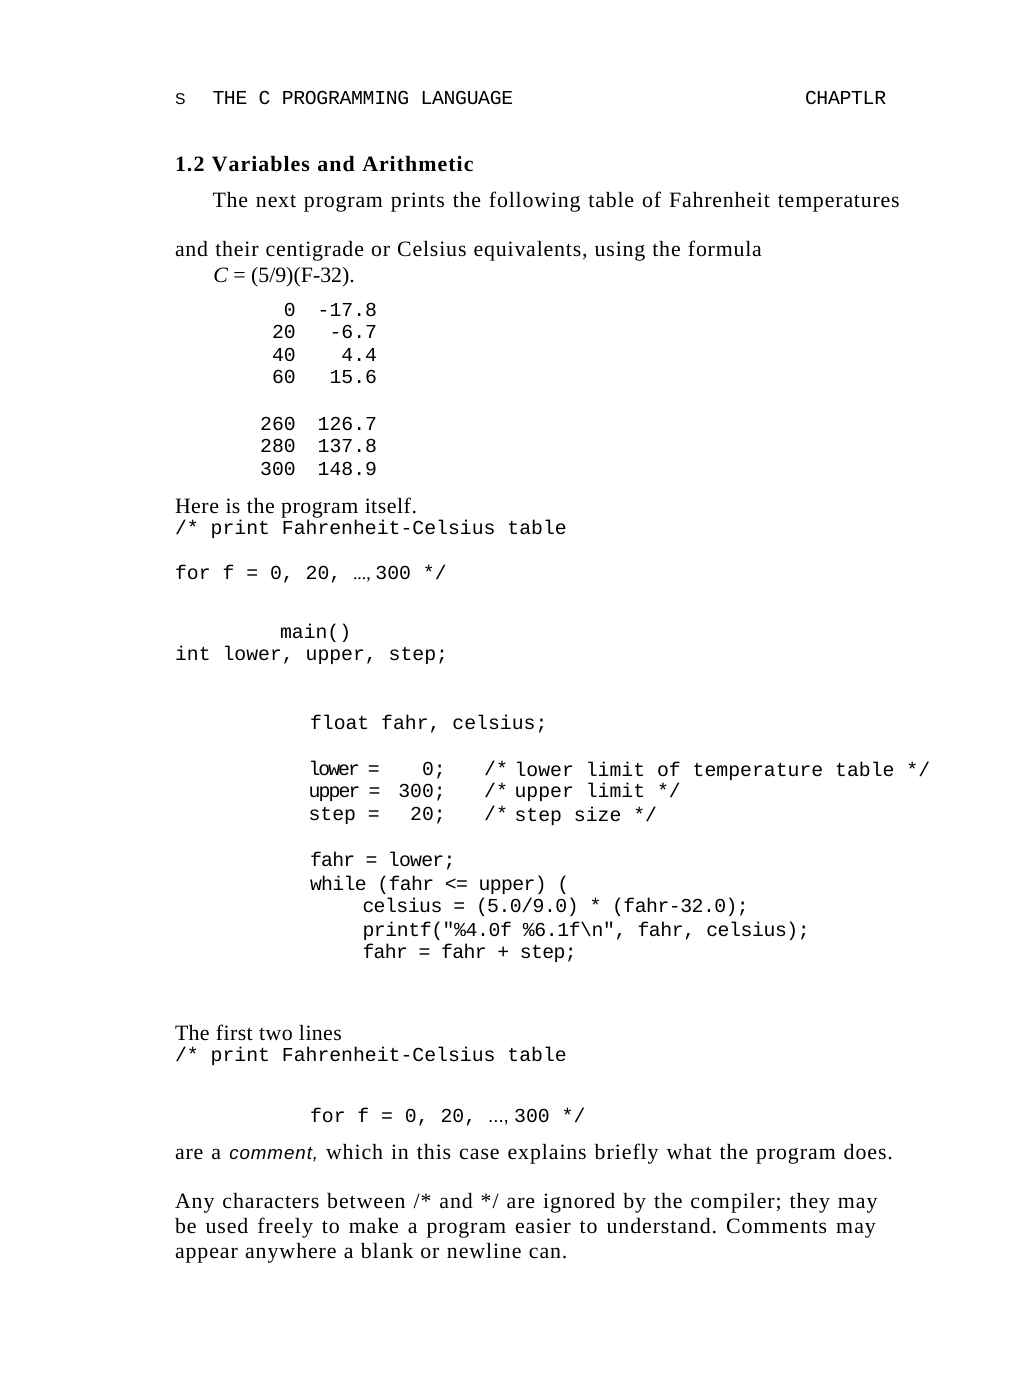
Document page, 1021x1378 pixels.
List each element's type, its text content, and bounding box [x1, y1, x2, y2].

table_cell 148.9 [308, 458, 939, 483]
table_cell step = [175, 805, 388, 833]
table_cell 4.4 [308, 344, 939, 367]
table_cell -6.7 [308, 322, 939, 344]
table_cell step size */ [508, 805, 939, 833]
text fahr = fahr + step; [362, 943, 939, 962]
table_cell /* [461, 805, 508, 833]
table_cell /* [461, 782, 508, 805]
table_cell 260 [175, 401, 308, 436]
table_header lower = [175, 748, 388, 782]
table_cell 126.7 [308, 401, 939, 436]
text /* print Fahrenheit-Celsius table for f = 0, 20, ..., 300 */ main() [250, 598, 939, 643]
text while (fahr <= upper) ( [310, 874, 939, 894]
table_cell 40 [175, 344, 308, 367]
table_header lower limit of temperature table */ [508, 748, 939, 782]
table_cell 300 [175, 458, 308, 483]
table_header /* [461, 748, 508, 782]
table_header C = (5/9)(F-32). [175, 261, 939, 292]
table_cell 137.8 [308, 436, 939, 458]
table_cell 60 [175, 367, 308, 401]
text /* print Fahrenheit-Celsius table for f = 0, 20, ..., 300 */ [250, 1081, 939, 1127]
text The next program prints the following table of Fahrenheit temperatures and their centigrade or Celsius equivalents, using the formula [175, 188, 902, 261]
text S THE C PROGRAMMING LANGUAGE CHAPTLR [175, 86, 939, 109]
text 1.2 Variables and Arithmetic [175, 152, 939, 177]
table_cell 280 [175, 436, 308, 458]
text celsius = (5.0/9.0) * (fahr-32.0); [731, 898, 939, 916]
table_cell upper limit */ [508, 782, 939, 805]
table_cell 300; [388, 782, 461, 805]
text celsius = (5.0/9.0) * (fahr-32.0); [617, 898, 732, 916]
table_cell 20 [175, 322, 308, 344]
table_cell -17.8 [308, 292, 939, 322]
text celsius = (5.0/9.0) * (fahr-32.0); [362, 898, 482, 916]
table_cell 0 [175, 292, 308, 322]
table_cell upper = [175, 782, 388, 805]
table_cell 20; [388, 805, 461, 833]
table_cell 15.6 [308, 367, 939, 401]
text Here is the program itself. [175, 494, 939, 518]
text The first two lines [175, 1021, 939, 1045]
text printf("%4.0f %6.1f\n", fahr, celsius); [362, 921, 939, 940]
table_header 0; [388, 748, 461, 782]
text fahr = lower; [310, 852, 939, 870]
text int lower, upper, step; float fahr, celsius; [310, 688, 939, 734]
text are a comment, which in this case explains briefly what the program does. Any characters between /* and */ are ignored by the compiler; they may be used freely to make a program easier to understand. Comments may appear anywhere a blank or newline can. [175, 1140, 894, 1263]
